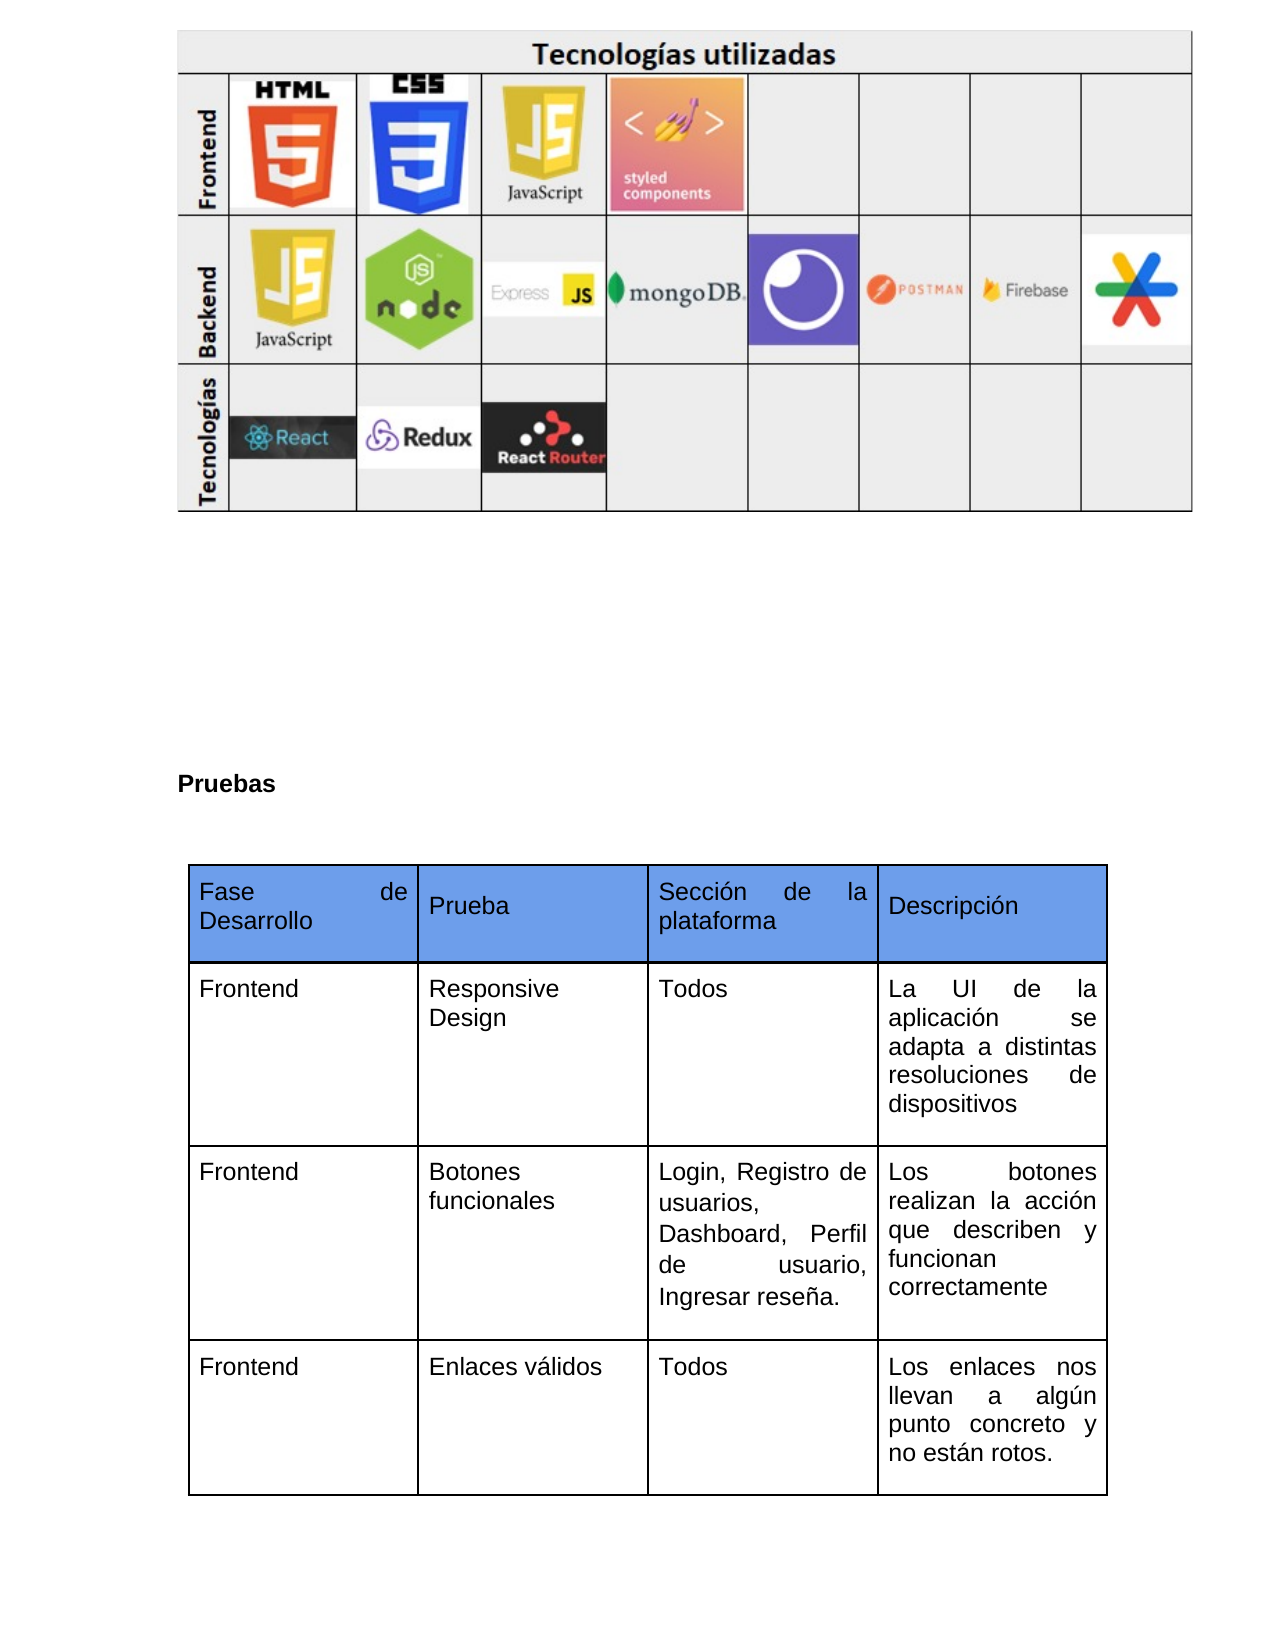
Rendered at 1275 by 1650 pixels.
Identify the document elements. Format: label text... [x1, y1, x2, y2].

table_cell Enlaces válidos [419, 1341, 647, 1494]
table_cell La UI de la aplicación se adapta a distintas resoluciones de dispositivos [879, 964, 1106, 1145]
table_header Sección de la plataforma [649, 866, 877, 961]
text Pruebas [177, 769, 1098, 798]
table_cell Botones funcionales [419, 1147, 647, 1339]
table_cell Frontend [190, 1147, 417, 1339]
table_header Fase de Desarrollo [190, 866, 417, 961]
table_cell Todos [649, 1341, 877, 1494]
table_header Prueba [419, 866, 647, 961]
table_cell Frontend [190, 1341, 417, 1494]
table_cell Los enlaces nos llevan a algún punto concreto y no están rotos. [879, 1341, 1106, 1494]
table_header Descripción [879, 866, 1106, 961]
picture [177, 30, 1193, 512]
table_cell Responsive Design [419, 964, 647, 1145]
table_cell Login, Registro de usuarios, Dashboard, Perfil de usuario, Ingresar reseña. [649, 1147, 877, 1339]
table_cell Los botones realizan la acción que describen y funcionan correctamente [879, 1147, 1106, 1339]
table_cell Todos [649, 964, 877, 1145]
table_cell Frontend [190, 964, 417, 1145]
